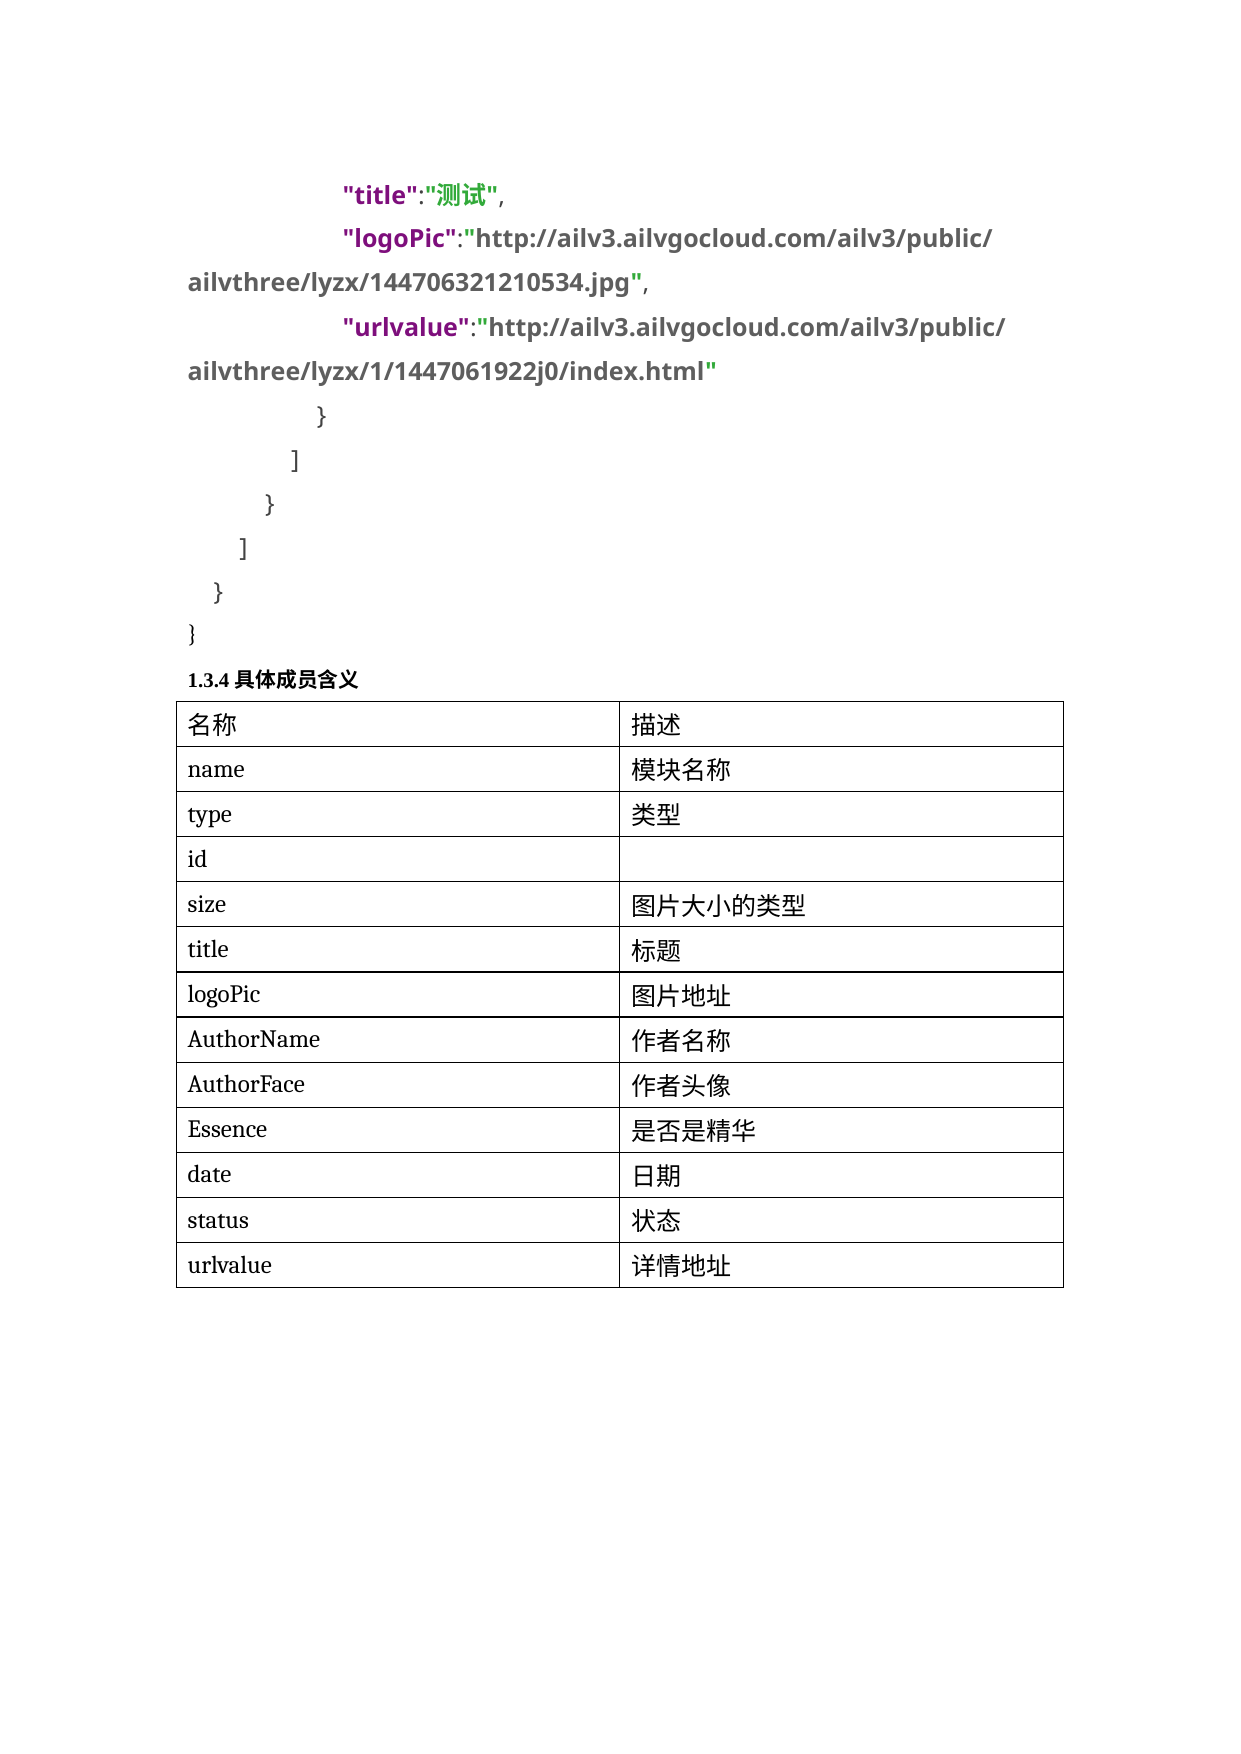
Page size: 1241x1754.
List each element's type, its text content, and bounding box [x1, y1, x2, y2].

text "urlvalue":"http://ailv3.ailvgocloud.com/ailv3/public/ailvthree/lyzx/1/1447061922j0/index.html" [187, 304, 1053, 392]
table_cell Essence [177, 1108, 619, 1152]
table_cell type [177, 792, 619, 836]
table_cell 详情地址 [620, 1243, 1063, 1287]
table_cell 模块名称 [620, 747, 1063, 791]
table_cell 类型 [620, 792, 1063, 836]
table_cell AuthorFace [177, 1063, 619, 1107]
table_cell urlvalue [177, 1243, 619, 1287]
text "logoPic":"http://ailv3.ailvgocloud.com/ailv3/public/ailvthree/lyzx/144706321210534.jpg", [187, 216, 1053, 304]
table_header 描述 [620, 702, 1063, 746]
table_cell 标题 [620, 927, 1063, 971]
table_header 名称 [177, 702, 619, 746]
table_cell id [177, 837, 619, 881]
text } [187, 568, 1053, 613]
text "title":"测试", [187, 172, 1053, 216]
table_cell logoPic [177, 973, 619, 1016]
table_cell [620, 837, 1063, 881]
table_cell 图片地址 [620, 973, 1063, 1016]
table_cell 状态 [620, 1198, 1063, 1242]
text } [187, 392, 1053, 436]
text ] [187, 436, 1053, 480]
table_cell 图片大小的类型 [620, 882, 1063, 926]
table_cell 日期 [620, 1153, 1063, 1197]
table_cell name [177, 747, 619, 791]
table_cell title [177, 927, 619, 971]
text } [187, 480, 1053, 524]
table_cell 作者头像 [620, 1063, 1063, 1107]
text } [187, 613, 1053, 657]
text ] [187, 524, 1053, 568]
table_cell date [177, 1153, 619, 1197]
table_cell AuthorName [177, 1018, 619, 1062]
text 1.3.4 具体成员含义 [187, 657, 1053, 701]
table_cell status [177, 1198, 619, 1242]
table_cell 作者名称 [620, 1018, 1063, 1062]
table_cell 是否是精华 [620, 1108, 1063, 1152]
table_cell size [177, 882, 619, 926]
